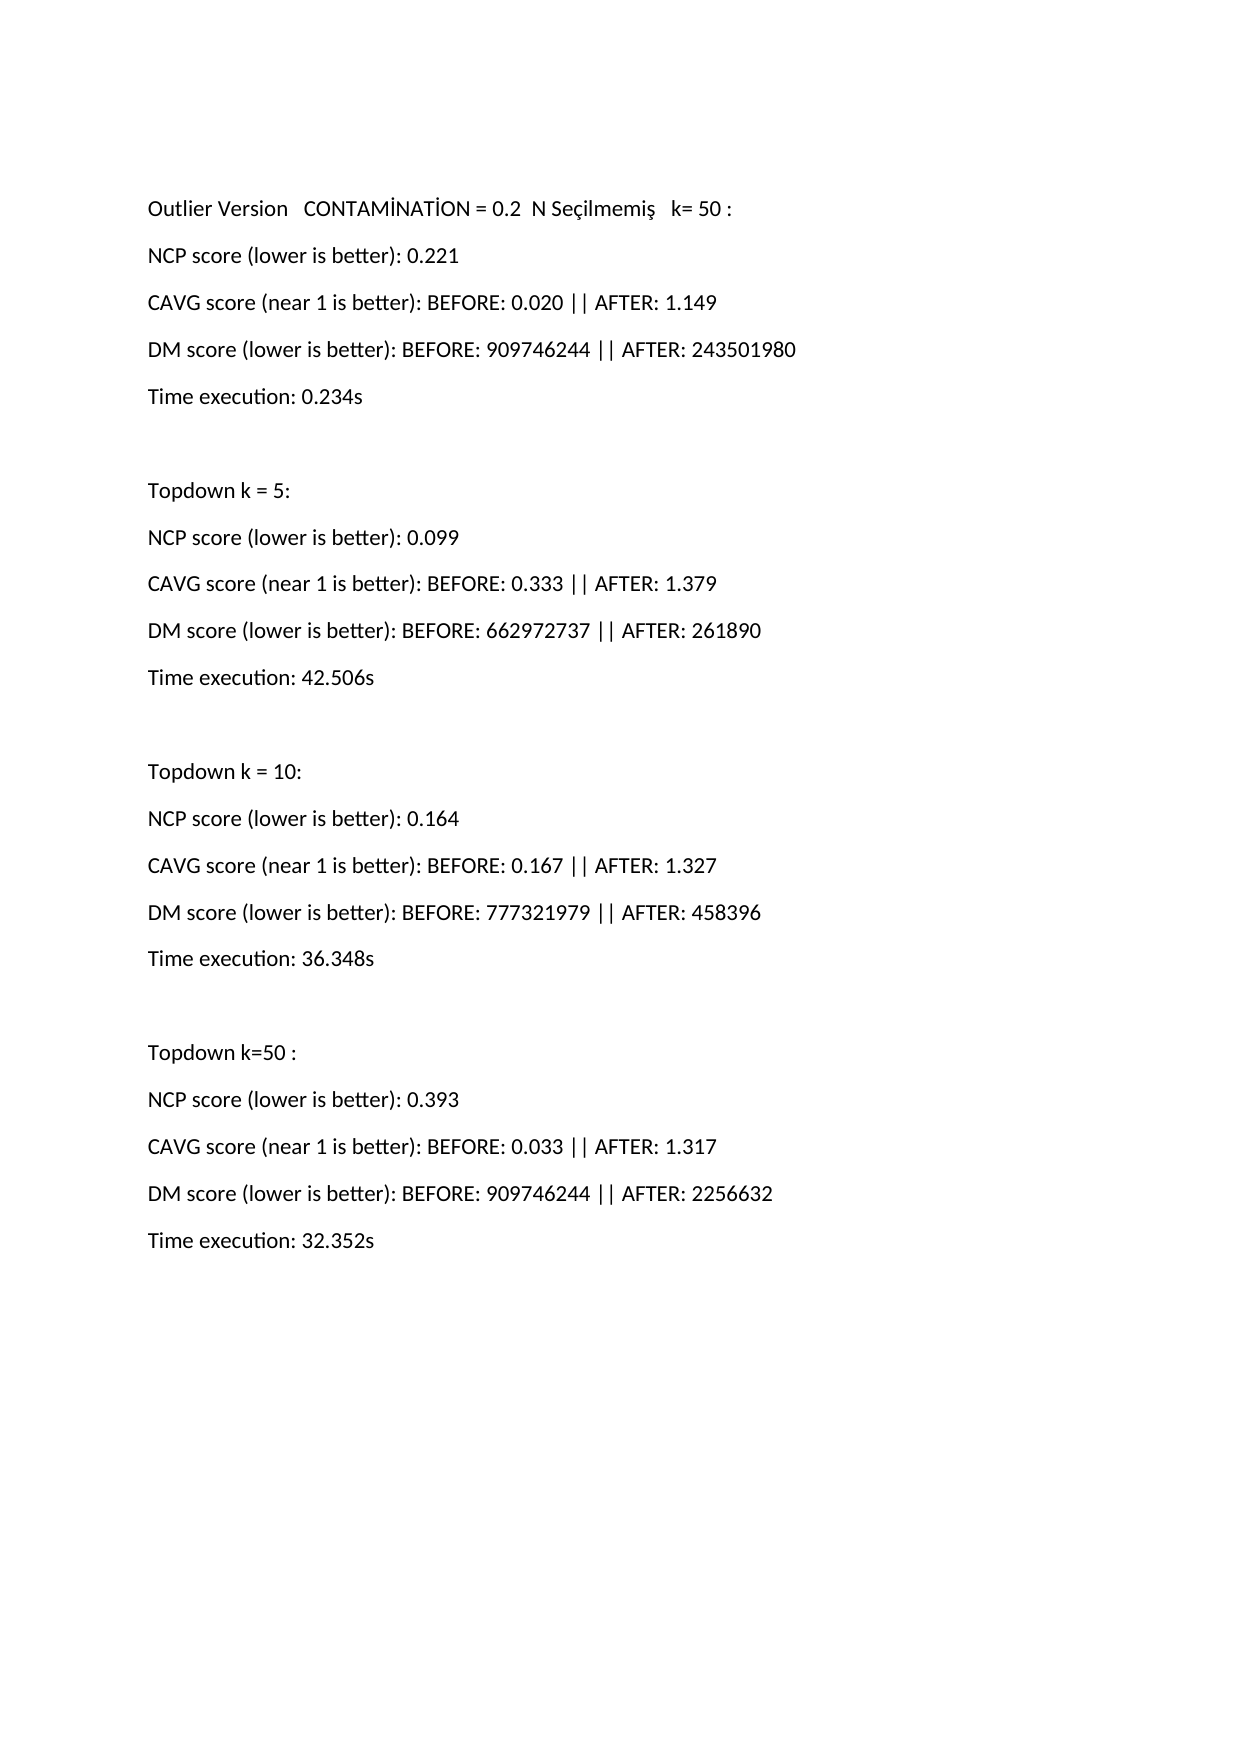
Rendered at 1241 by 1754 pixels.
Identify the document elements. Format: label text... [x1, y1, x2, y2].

text NCP score (lower is better): 0.393 [148, 1085, 1093, 1113]
text Topdown k = 10: [148, 757, 1093, 785]
text CAVG score (near 1 is better): BEFORE: 0.033 || AFTER: 1.317 [148, 1132, 1093, 1160]
text Time execution: 36.348s [148, 944, 1093, 972]
text DM score (lower is better): BEFORE: 662972737 || AFTER: 261890 [148, 616, 1093, 644]
text DM score (lower is better): BEFORE: 909746244 || AFTER: 243501980 [148, 335, 1093, 363]
text DM score (lower is better): BEFORE: 909746244 || AFTER: 2256632 [148, 1179, 1093, 1207]
text DM score (lower is better): BEFORE: 777321979 || AFTER: 458396 [148, 898, 1093, 926]
text CAVG score (near 1 is better): BEFORE: 0.020 || AFTER: 1.149 [148, 288, 1093, 316]
text Outlier Version CONTAMİNATİON = 0.2 N Seçilmemiş k= 50 : [148, 194, 1093, 222]
text Topdown k=50 : [148, 1038, 1093, 1066]
text NCP score (lower is better): 0.164 [148, 804, 1093, 832]
text Time execution: 32.352s [148, 1226, 1093, 1254]
text CAVG score (near 1 is better): BEFORE: 0.167 || AFTER: 1.327 [148, 851, 1093, 879]
text NCP score (lower is better): 0.221 [148, 241, 1093, 269]
text Topdown k = 5: [148, 476, 1093, 504]
text CAVG score (near 1 is better): BEFORE: 0.333 || AFTER: 1.379 [148, 569, 1093, 597]
text Time execution: 42.506s [148, 663, 1093, 691]
text NCP score (lower is better): 0.099 [148, 523, 1093, 551]
text Time execution: 0.234s [148, 382, 1093, 410]
